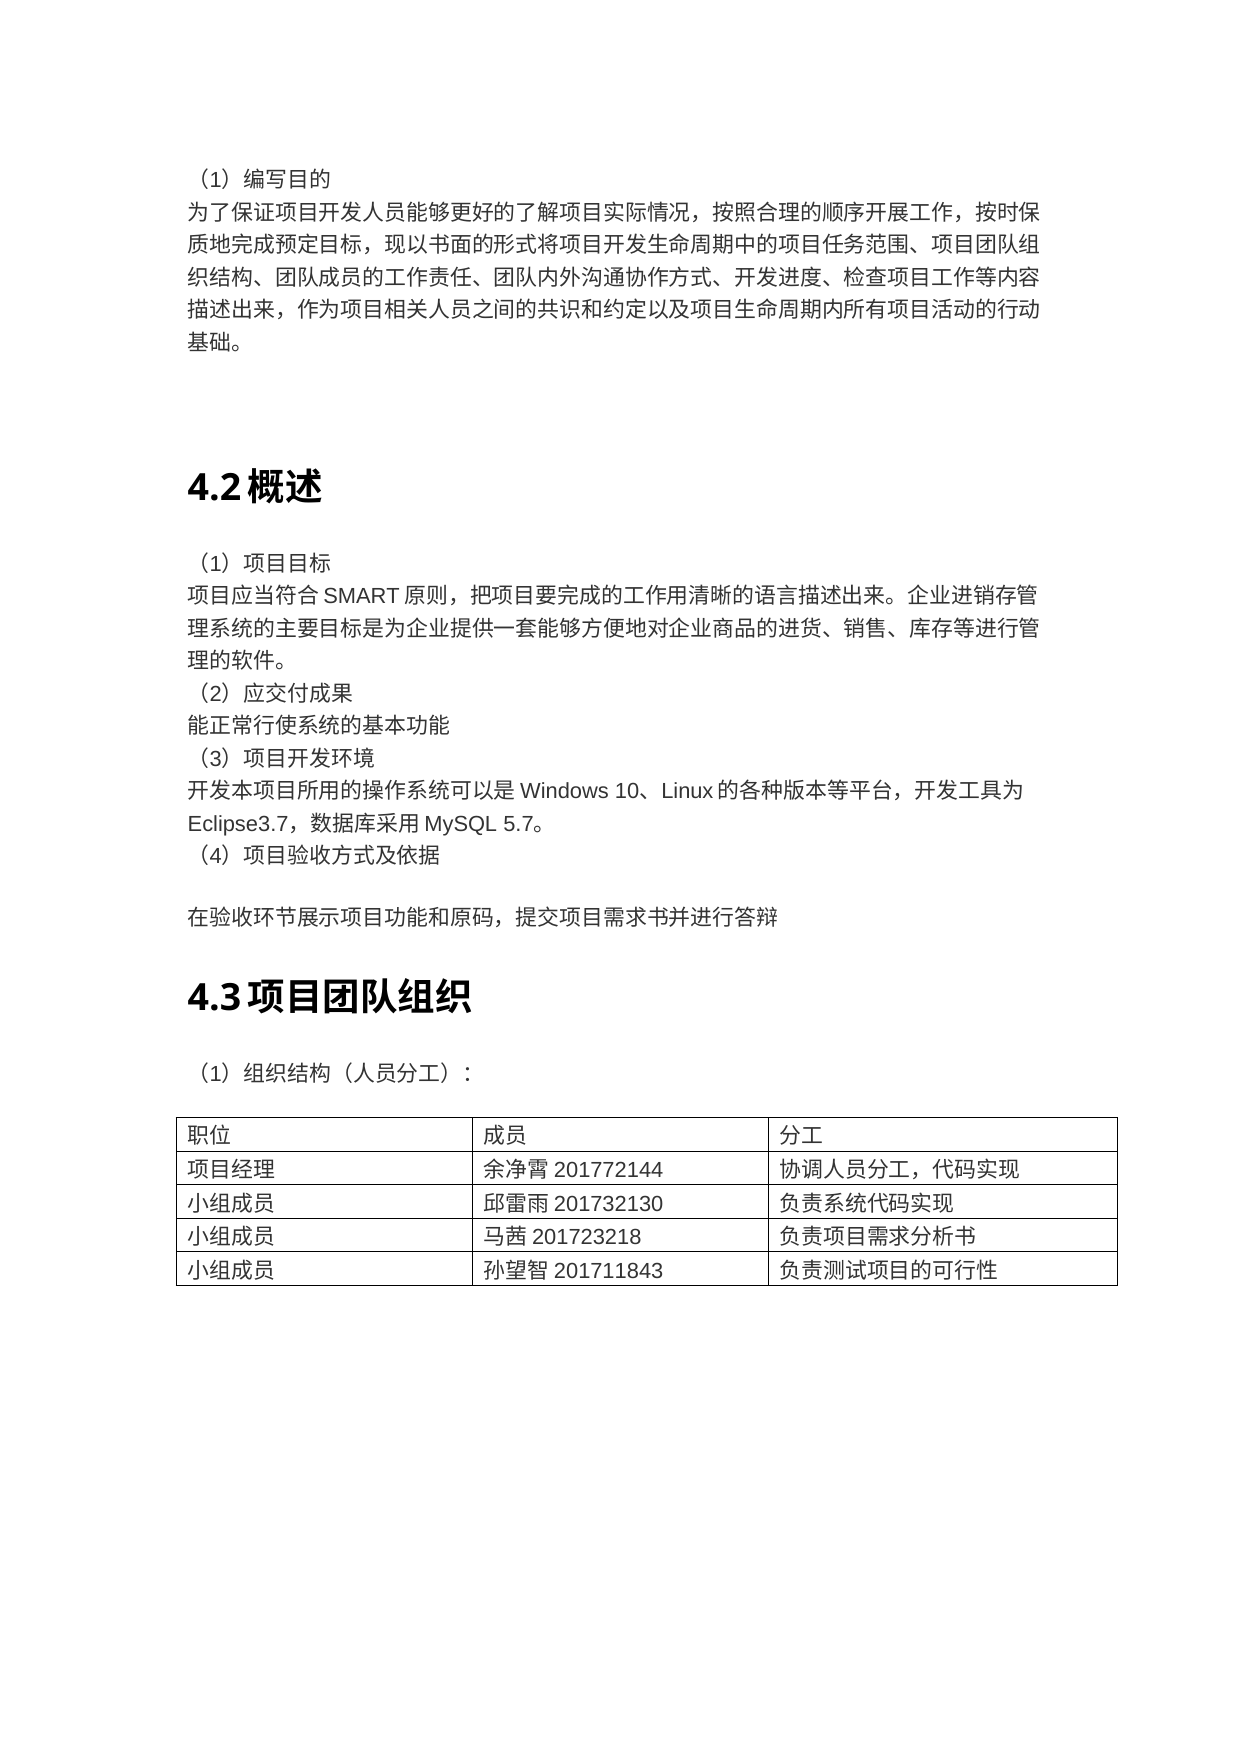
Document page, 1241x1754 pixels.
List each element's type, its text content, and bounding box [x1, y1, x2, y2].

table_cell 负责系统代码实现 [769, 1185, 1117, 1218]
table_cell 小组成员 [177, 1185, 472, 1218]
table_cell 负责项目需求分析书 [769, 1219, 1117, 1251]
list 项目目标 项目应当符合SMART原则，把项目要完成的工作用清晰的语言描述出来。企业进销存管理系统的主要目标是为企业提供一套能够方便地对企业商品的进货、销售、库存等进行管理的软件。 （2）应交付成果 能正常行使系统的基本功能 （3）项目开发环境 开发本项目所用的操作系统可以是Windows 10、Linux的各种版本等平台，开发工具为Eclipse3.7，数据库采用MySQL 5.7。 （4）项目验收方式及依据 [187, 545, 1053, 870]
table_cell 马茜 201723218 [473, 1219, 768, 1251]
table_cell 负责测试项目的可行性 [769, 1252, 1117, 1285]
table_cell 小组成员 [177, 1252, 472, 1285]
subtitle 项目团队组织 [187, 961, 1053, 1026]
table_header 分工 [769, 1118, 1117, 1151]
table_header 职位 [177, 1118, 472, 1151]
list 在验收环节展示项目功能和原码，提交项目需求书并进行答辩 [187, 899, 1053, 932]
list 组织结构（人员分工）： [187, 1055, 1053, 1088]
subtitle 概述 [187, 451, 1053, 516]
table_cell 小组成员 [177, 1219, 472, 1251]
table_cell 协调人员分工，代码实现 [769, 1152, 1117, 1184]
table_cell 项目经理 [177, 1152, 472, 1184]
table_cell 余净霄 201772144 [473, 1152, 768, 1184]
table_cell 孙望智 201711843 [473, 1252, 768, 1285]
text （1）编写目的 为了保证项目开发人员能够更好的了解项目实际情况，按照合理的顺序开展工作，按时保质地完成预定目标，现以书面的形式将项目开发生命周期中的项目任务范围、项目团队组织结构、团队成员的工作责任、团队内外沟通协作方式、开发进度、检查项目工作等内容描述出来，作为项目相关人员之间的共识和约定以及项目生命周期内所有项目活动的行动基础。 [187, 162, 1053, 422]
table_header 成员 [473, 1118, 768, 1151]
table_cell 邱雷雨 201732130 [473, 1185, 768, 1218]
